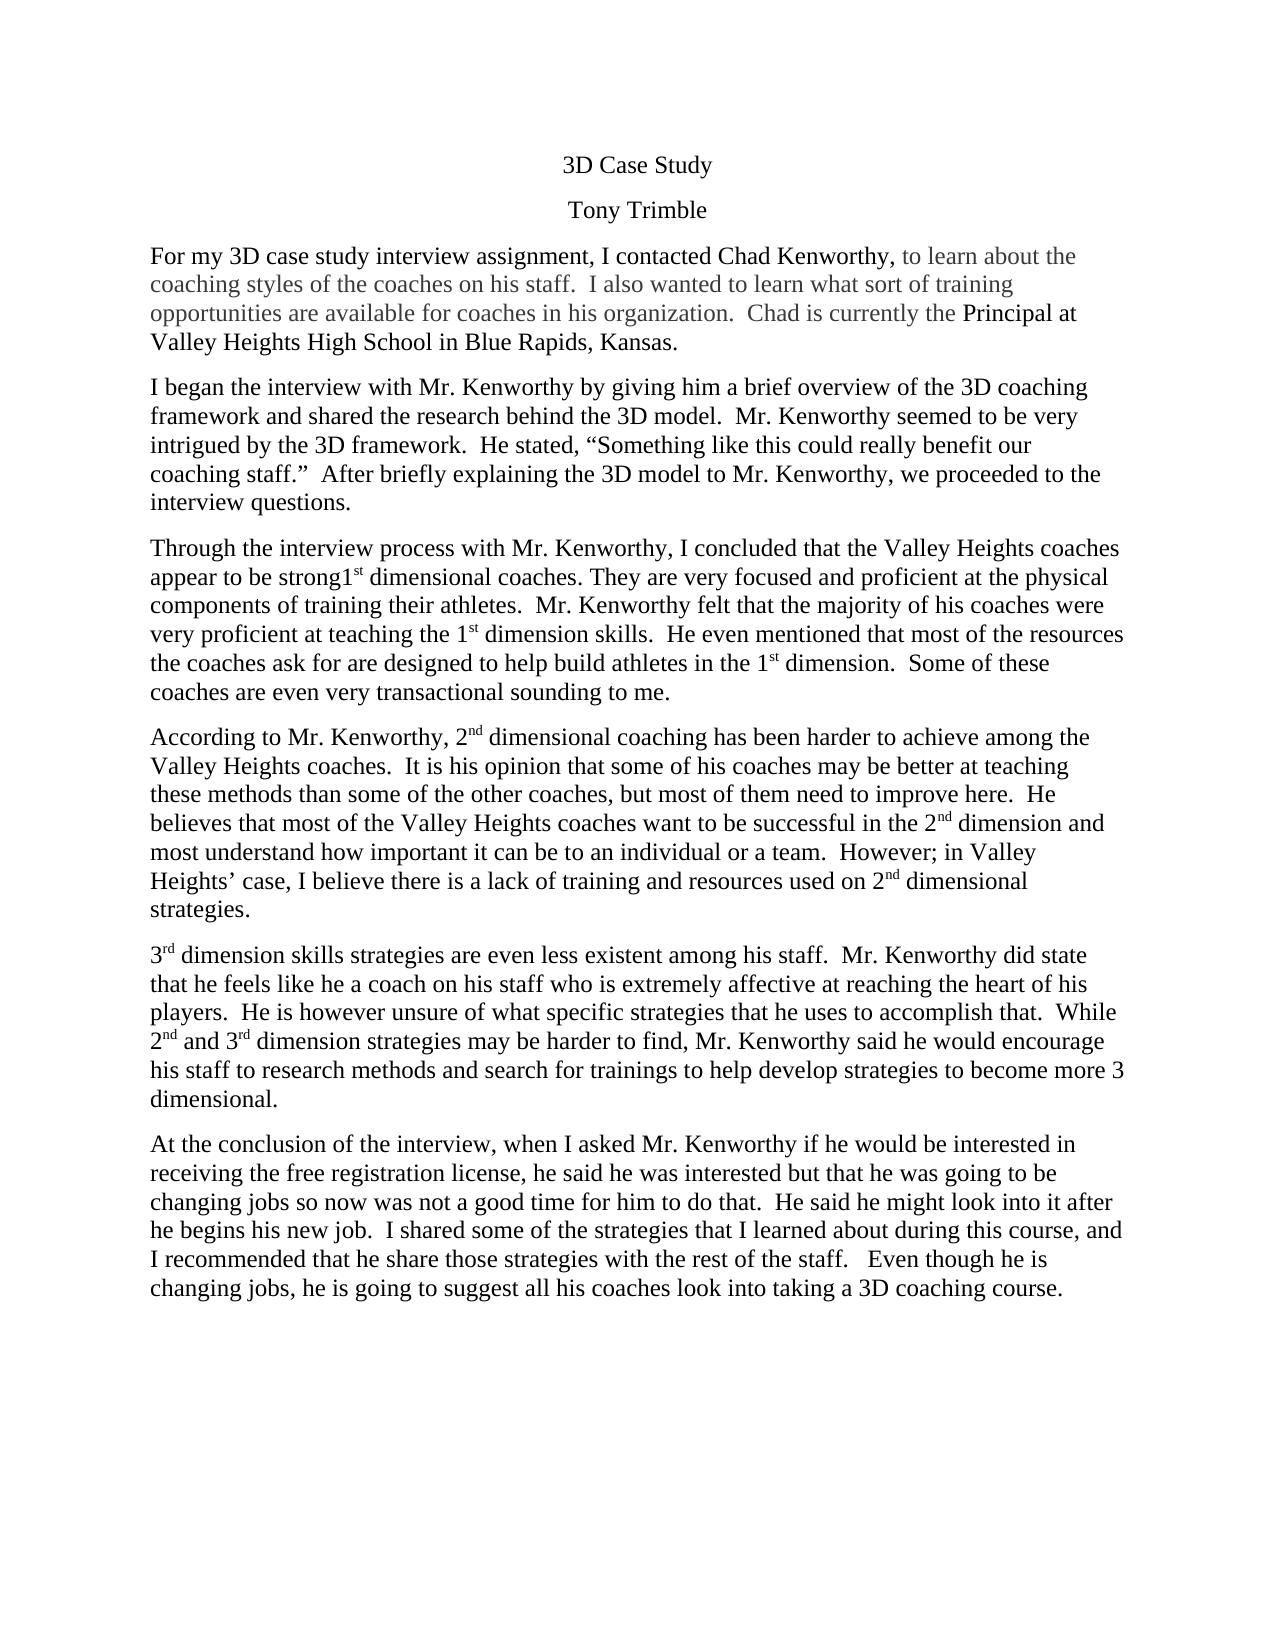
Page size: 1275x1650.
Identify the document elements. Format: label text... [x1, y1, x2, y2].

text Through the interview process with Mr. Kenworthy, I concluded that the Valley Heights coaches appear to be strong1st dimensional coaches. They are very focused and proficient at the physical components of training their athletes. Mr. Kenworthy felt that the majority of his coaches were very proficient at teaching the 1st dimension skills. He even mentioned that most of the resources the coaches ask for are designed to help build athletes in the 1st dimension. Some of these coaches are even very transactional sounding to me. [150, 533, 1125, 705]
text 3rd dimension skills strategies are even less existent among his staff. Mr. Kenworthy did state that he feels like he a coach on his staff who is extremely affective at reaching the heart of his players. He is however unsure of what specific strategies that he uses to accomplish that. While 2nd and 3rd dimension strategies may be harder to find, Mr. Kenworthy said he would encourage his staff to research methods and search for trainings to help develop strategies to become more 3 dimensional. [150, 940, 1125, 1112]
text According to Mr. Kenworthy, 2nd dimensional coaching has been harder to achieve among the Valley Heights coaches. It is his opinion that some of his coaches may be better at teaching these methods than some of the other coaches, but most of them need to improve here. He believes that most of the Valley Heights coaches want to be successful in the 2nd dimension and most understand how important it can be to an individual or a team. However; in Valley Heights’ case, I believe there is a lack of training and resources used on 2nd dimensional strategies. [150, 722, 1125, 923]
text Tony Trimble [150, 195, 1125, 224]
text 3D Case Study [150, 150, 1125, 179]
text At the conclusion of the interview, when I asked Mr. Kenworthy if he would be interested in receiving the free registration license, he said he was interested but that he was going to be changing jobs so now was not a good time for him to do that. He said he might look into it after he begins his new job. I shared some of the strategies that I learned about during this course, and I recommended that he share those strategies with the rest of the staff. Even though he is changing jobs, he is going to suggest all his coaches look into taking a 3D coaching course. [150, 1129, 1125, 1302]
text I began the interview with Mr. Kenworthy by giving him a brief overview of the 3D coaching framework and shared the research behind the 3D model. Mr. Kenworthy seemed to be very intrigued by the 3D framework. He stated, “Something like this could really benefit our coaching staff.” After briefly explaining the 3D model to Mr. Kenworthy, we proceeded to the interview questions. [150, 372, 1125, 516]
text For my 3D case study interview assignment, I contacted Chad Kenworthy, to learn about the coaching styles of the coaches on his staff. I also wanted to learn what sort of training opportunities are available for coaches in his organization. Chad is currently the Principal at Valley Heights High School in Blue Rapids, Kansas. [150, 241, 1125, 356]
